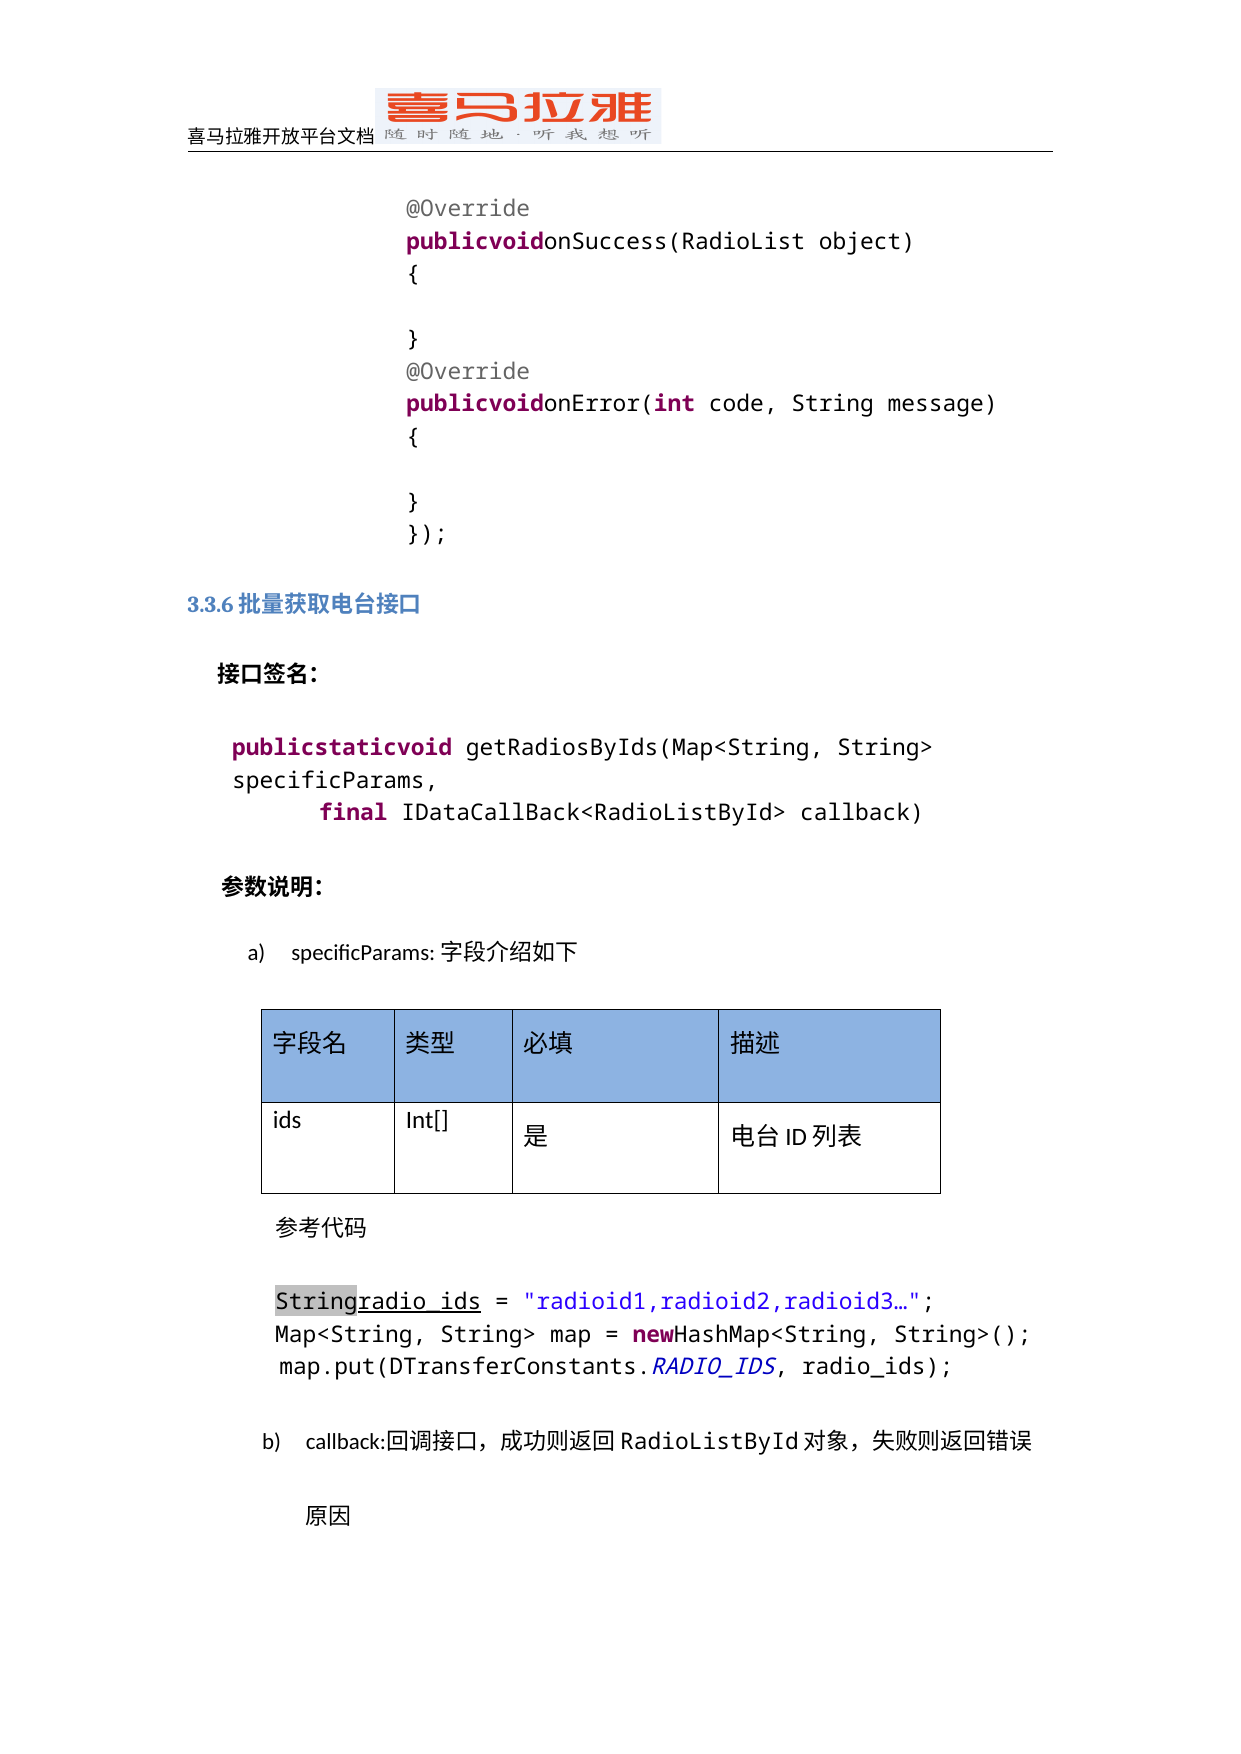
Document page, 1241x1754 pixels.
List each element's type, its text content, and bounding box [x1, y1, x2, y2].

table_cell Int[] [395, 1103, 512, 1193]
subtitle 3.3.6批量获取电台接口 [187, 570, 1053, 635]
text 参数说明： [187, 853, 1053, 918]
table_header 必填 [513, 1010, 718, 1102]
text final IDataCallBack<RadioListById> callback) [187, 795, 1053, 828]
text } [306, 321, 1053, 354]
text }); [306, 516, 1053, 549]
table_cell ids [262, 1103, 394, 1193]
list specificParams: 字段介绍如下 [247, 918, 1053, 983]
text { [306, 419, 1053, 451]
text Stringradio_ids = "radioid1,radioid2,radioid3…"; [187, 1284, 1053, 1317]
text { [306, 256, 1053, 289]
text publicvoidonSuccess(RadioList object) [306, 224, 1053, 256]
text 接口签名： [217, 640, 1053, 705]
text publicstaticvoid getRadiosByIds(Map<String, String> specificParams, [232, 730, 1053, 795]
text map.put(DTransferConstants.RADIO_IDS, radio_ids); [187, 1349, 1053, 1382]
table_cell 是 [513, 1103, 718, 1193]
picture [375, 88, 662, 144]
table_header 字段名 [262, 1010, 394, 1102]
text } [306, 484, 1053, 516]
text @Override [306, 354, 1053, 386]
table_cell 电台ID列表 [719, 1103, 940, 1193]
list 参考代码 [232, 1194, 1053, 1259]
list callback:回调接口，成功则返回RadioListById对象，失败则返回错误原因 [262, 1407, 1053, 1547]
table_header 描述 [719, 1010, 940, 1102]
text @Override [306, 191, 1053, 224]
text publicvoidonError(int code, String message) [306, 386, 1053, 419]
table_header 类型 [395, 1010, 512, 1102]
text Map<String, String> map = newHashMap<String, String>(); [187, 1317, 1053, 1349]
